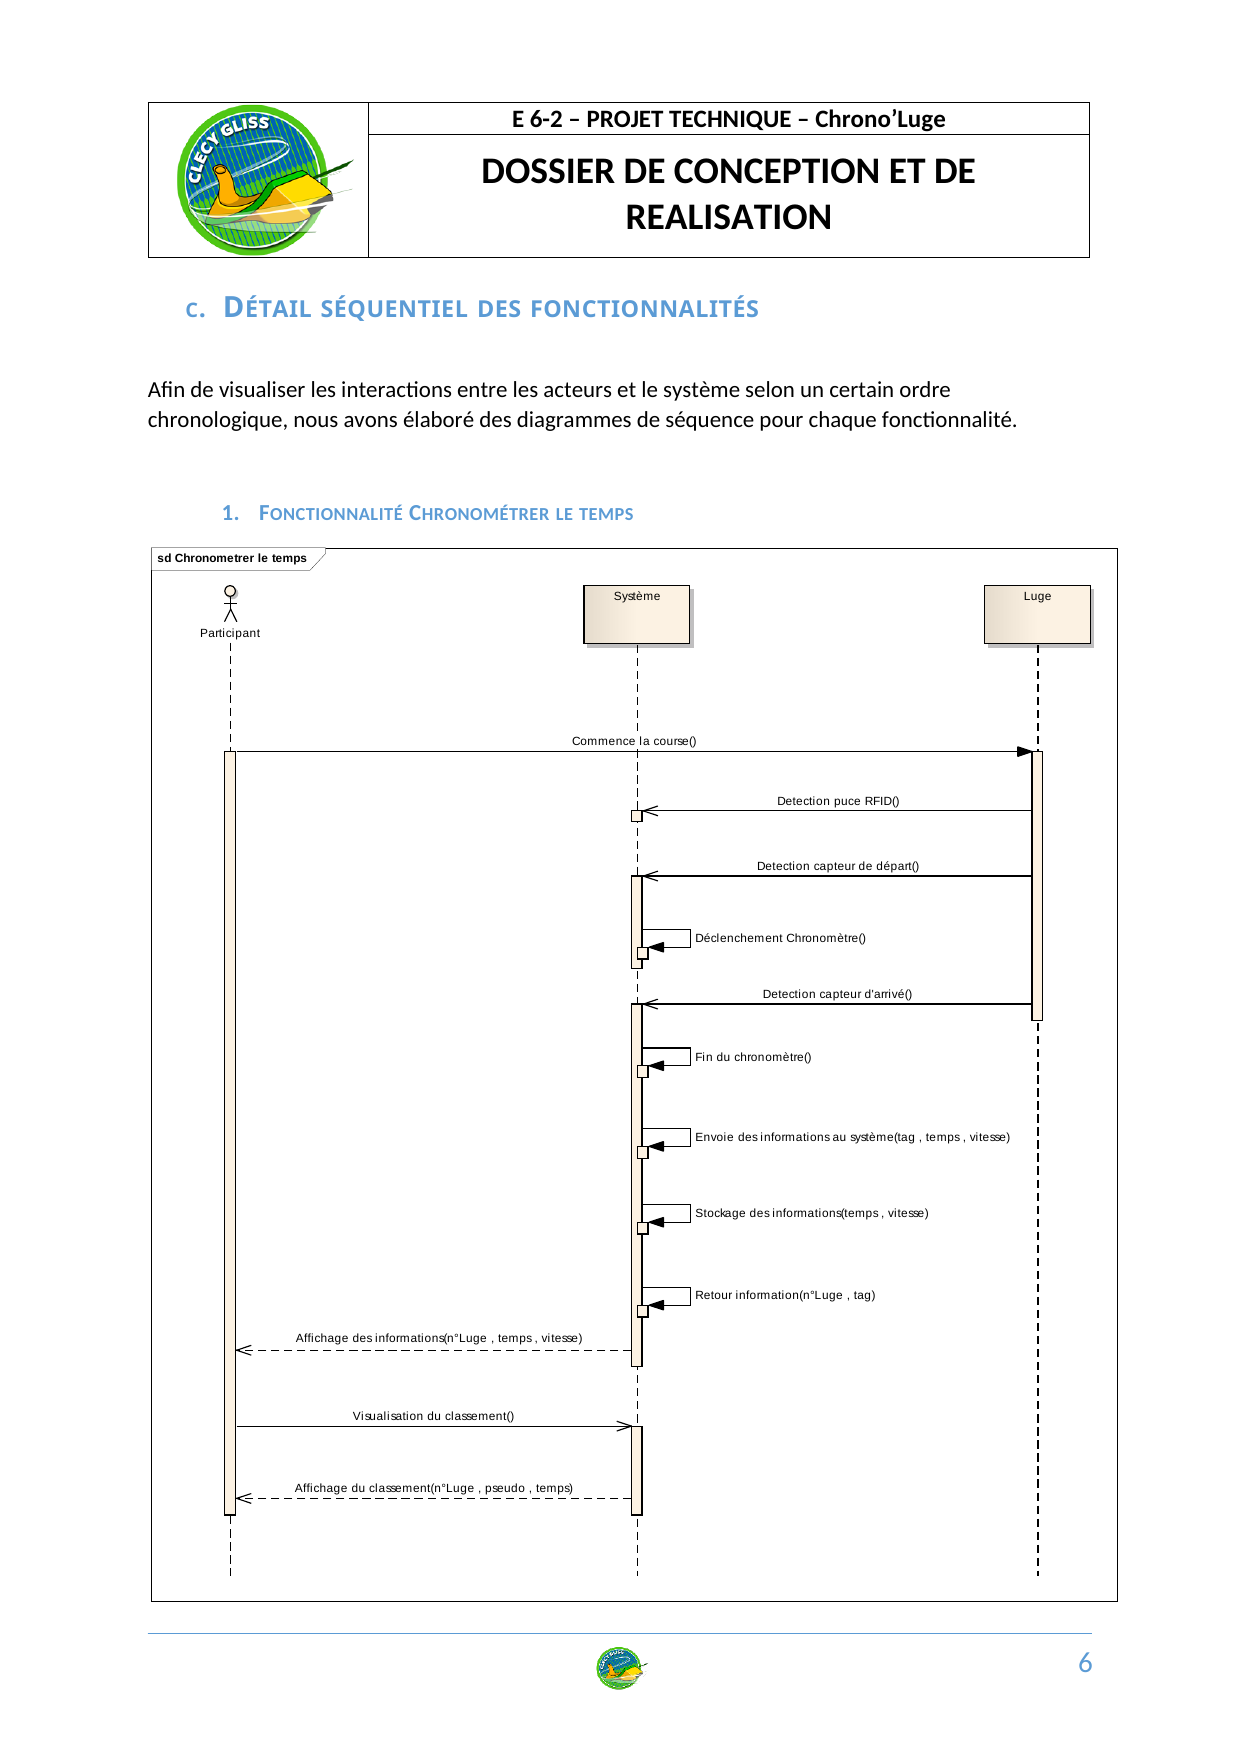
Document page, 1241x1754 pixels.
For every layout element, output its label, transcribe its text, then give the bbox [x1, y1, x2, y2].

text Afin de visualiser les interactions entre les acteurs et le système selon un certain ordre chronologique, nous avons élaboré des diagrammes de séquence pour chaque fonctionnalité. [148, 346, 1092, 433]
list Détail séquentiel des fonctionnalités [185, 286, 1092, 326]
picture [159, 102, 355, 258]
picture [591, 1646, 649, 1690]
list Fonctionnalité Chronométrer le temps [221, 498, 1092, 526]
